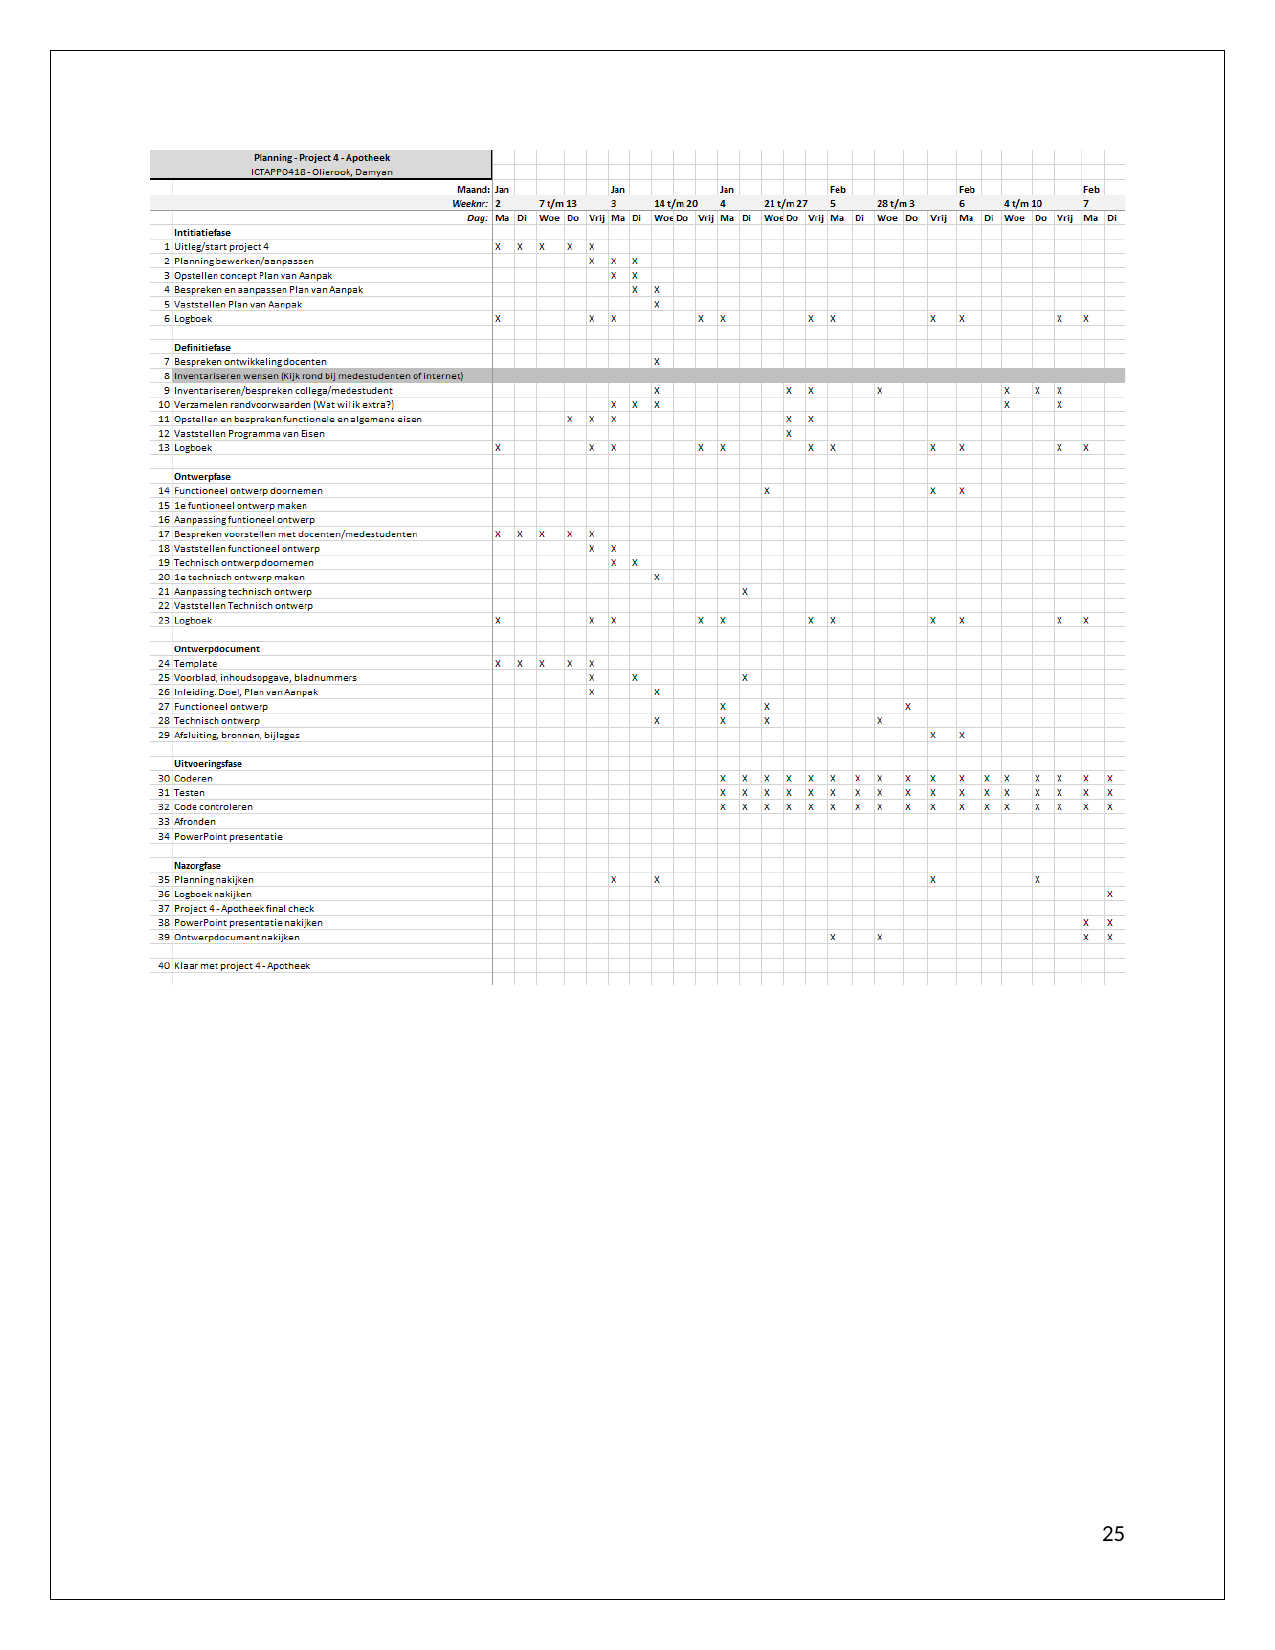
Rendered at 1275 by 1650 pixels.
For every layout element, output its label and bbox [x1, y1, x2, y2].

picture [150, 150, 1125, 985]
